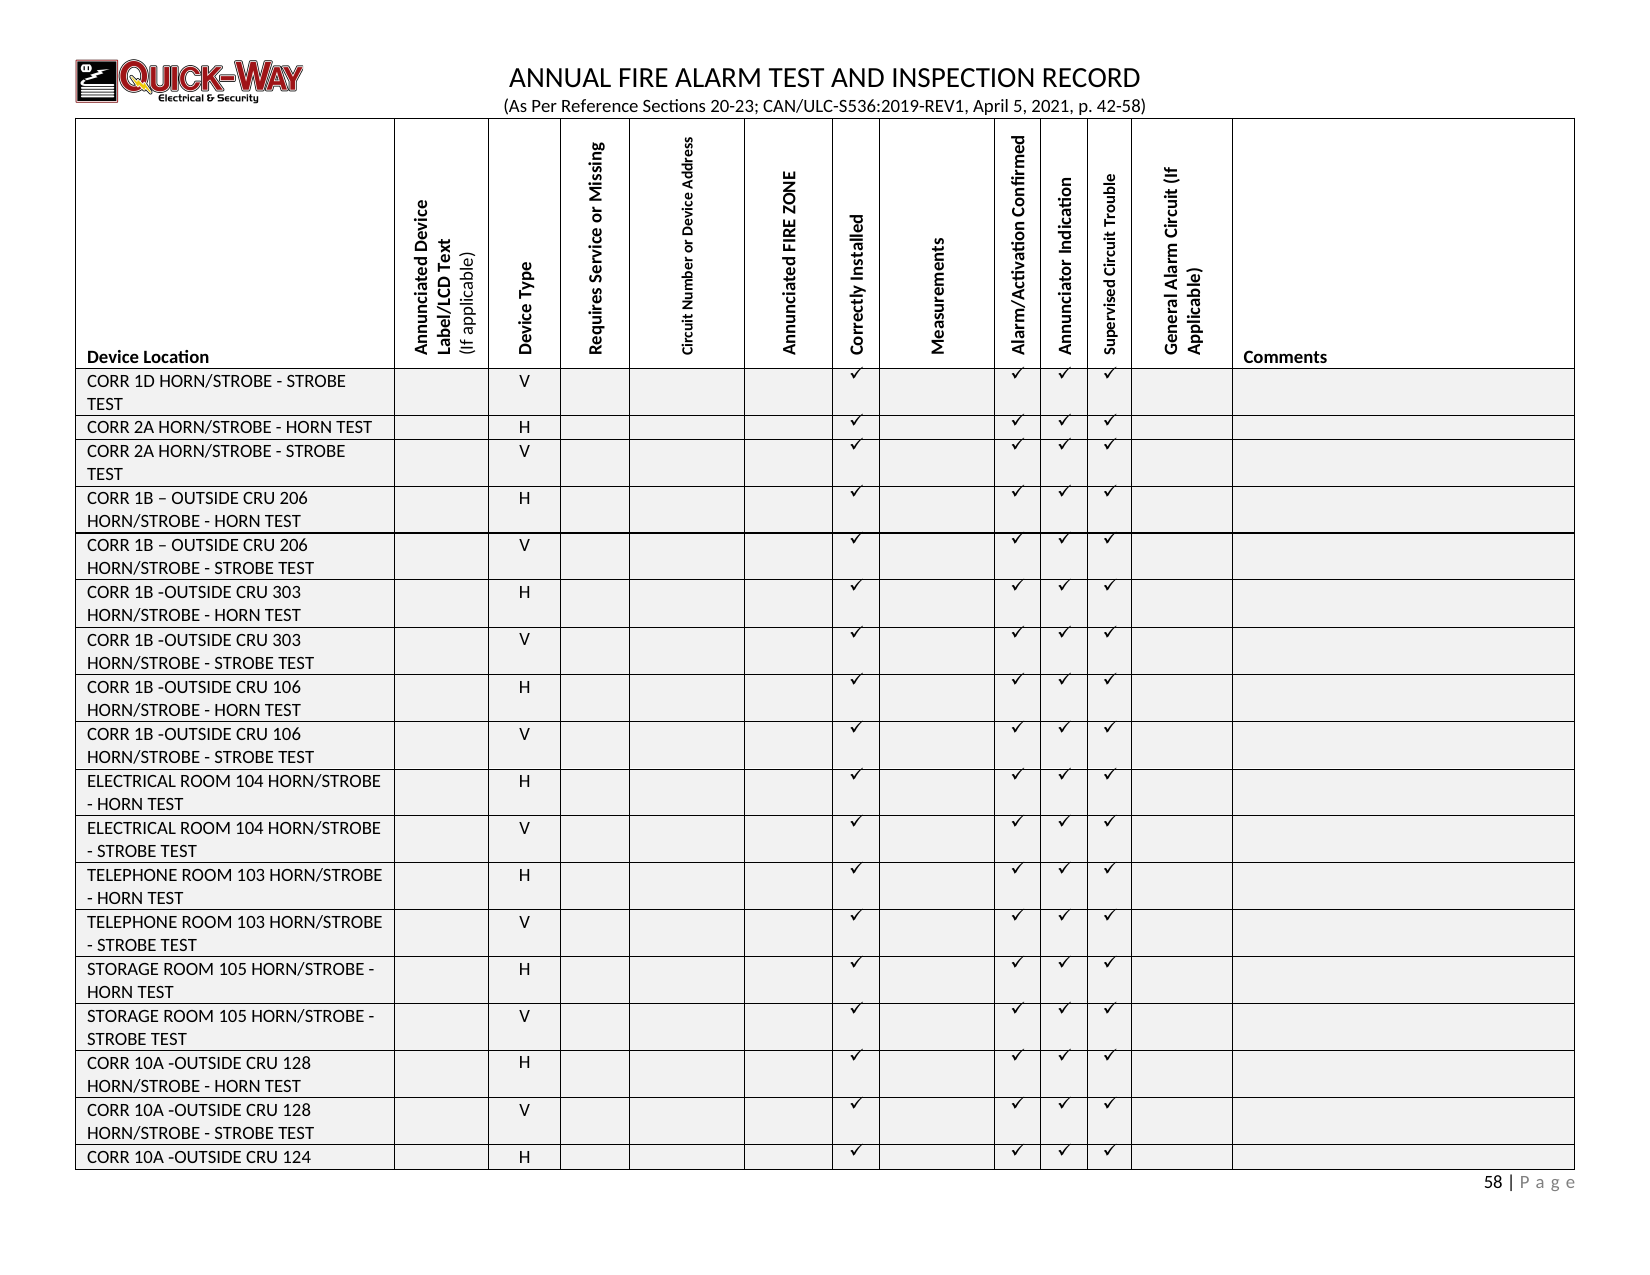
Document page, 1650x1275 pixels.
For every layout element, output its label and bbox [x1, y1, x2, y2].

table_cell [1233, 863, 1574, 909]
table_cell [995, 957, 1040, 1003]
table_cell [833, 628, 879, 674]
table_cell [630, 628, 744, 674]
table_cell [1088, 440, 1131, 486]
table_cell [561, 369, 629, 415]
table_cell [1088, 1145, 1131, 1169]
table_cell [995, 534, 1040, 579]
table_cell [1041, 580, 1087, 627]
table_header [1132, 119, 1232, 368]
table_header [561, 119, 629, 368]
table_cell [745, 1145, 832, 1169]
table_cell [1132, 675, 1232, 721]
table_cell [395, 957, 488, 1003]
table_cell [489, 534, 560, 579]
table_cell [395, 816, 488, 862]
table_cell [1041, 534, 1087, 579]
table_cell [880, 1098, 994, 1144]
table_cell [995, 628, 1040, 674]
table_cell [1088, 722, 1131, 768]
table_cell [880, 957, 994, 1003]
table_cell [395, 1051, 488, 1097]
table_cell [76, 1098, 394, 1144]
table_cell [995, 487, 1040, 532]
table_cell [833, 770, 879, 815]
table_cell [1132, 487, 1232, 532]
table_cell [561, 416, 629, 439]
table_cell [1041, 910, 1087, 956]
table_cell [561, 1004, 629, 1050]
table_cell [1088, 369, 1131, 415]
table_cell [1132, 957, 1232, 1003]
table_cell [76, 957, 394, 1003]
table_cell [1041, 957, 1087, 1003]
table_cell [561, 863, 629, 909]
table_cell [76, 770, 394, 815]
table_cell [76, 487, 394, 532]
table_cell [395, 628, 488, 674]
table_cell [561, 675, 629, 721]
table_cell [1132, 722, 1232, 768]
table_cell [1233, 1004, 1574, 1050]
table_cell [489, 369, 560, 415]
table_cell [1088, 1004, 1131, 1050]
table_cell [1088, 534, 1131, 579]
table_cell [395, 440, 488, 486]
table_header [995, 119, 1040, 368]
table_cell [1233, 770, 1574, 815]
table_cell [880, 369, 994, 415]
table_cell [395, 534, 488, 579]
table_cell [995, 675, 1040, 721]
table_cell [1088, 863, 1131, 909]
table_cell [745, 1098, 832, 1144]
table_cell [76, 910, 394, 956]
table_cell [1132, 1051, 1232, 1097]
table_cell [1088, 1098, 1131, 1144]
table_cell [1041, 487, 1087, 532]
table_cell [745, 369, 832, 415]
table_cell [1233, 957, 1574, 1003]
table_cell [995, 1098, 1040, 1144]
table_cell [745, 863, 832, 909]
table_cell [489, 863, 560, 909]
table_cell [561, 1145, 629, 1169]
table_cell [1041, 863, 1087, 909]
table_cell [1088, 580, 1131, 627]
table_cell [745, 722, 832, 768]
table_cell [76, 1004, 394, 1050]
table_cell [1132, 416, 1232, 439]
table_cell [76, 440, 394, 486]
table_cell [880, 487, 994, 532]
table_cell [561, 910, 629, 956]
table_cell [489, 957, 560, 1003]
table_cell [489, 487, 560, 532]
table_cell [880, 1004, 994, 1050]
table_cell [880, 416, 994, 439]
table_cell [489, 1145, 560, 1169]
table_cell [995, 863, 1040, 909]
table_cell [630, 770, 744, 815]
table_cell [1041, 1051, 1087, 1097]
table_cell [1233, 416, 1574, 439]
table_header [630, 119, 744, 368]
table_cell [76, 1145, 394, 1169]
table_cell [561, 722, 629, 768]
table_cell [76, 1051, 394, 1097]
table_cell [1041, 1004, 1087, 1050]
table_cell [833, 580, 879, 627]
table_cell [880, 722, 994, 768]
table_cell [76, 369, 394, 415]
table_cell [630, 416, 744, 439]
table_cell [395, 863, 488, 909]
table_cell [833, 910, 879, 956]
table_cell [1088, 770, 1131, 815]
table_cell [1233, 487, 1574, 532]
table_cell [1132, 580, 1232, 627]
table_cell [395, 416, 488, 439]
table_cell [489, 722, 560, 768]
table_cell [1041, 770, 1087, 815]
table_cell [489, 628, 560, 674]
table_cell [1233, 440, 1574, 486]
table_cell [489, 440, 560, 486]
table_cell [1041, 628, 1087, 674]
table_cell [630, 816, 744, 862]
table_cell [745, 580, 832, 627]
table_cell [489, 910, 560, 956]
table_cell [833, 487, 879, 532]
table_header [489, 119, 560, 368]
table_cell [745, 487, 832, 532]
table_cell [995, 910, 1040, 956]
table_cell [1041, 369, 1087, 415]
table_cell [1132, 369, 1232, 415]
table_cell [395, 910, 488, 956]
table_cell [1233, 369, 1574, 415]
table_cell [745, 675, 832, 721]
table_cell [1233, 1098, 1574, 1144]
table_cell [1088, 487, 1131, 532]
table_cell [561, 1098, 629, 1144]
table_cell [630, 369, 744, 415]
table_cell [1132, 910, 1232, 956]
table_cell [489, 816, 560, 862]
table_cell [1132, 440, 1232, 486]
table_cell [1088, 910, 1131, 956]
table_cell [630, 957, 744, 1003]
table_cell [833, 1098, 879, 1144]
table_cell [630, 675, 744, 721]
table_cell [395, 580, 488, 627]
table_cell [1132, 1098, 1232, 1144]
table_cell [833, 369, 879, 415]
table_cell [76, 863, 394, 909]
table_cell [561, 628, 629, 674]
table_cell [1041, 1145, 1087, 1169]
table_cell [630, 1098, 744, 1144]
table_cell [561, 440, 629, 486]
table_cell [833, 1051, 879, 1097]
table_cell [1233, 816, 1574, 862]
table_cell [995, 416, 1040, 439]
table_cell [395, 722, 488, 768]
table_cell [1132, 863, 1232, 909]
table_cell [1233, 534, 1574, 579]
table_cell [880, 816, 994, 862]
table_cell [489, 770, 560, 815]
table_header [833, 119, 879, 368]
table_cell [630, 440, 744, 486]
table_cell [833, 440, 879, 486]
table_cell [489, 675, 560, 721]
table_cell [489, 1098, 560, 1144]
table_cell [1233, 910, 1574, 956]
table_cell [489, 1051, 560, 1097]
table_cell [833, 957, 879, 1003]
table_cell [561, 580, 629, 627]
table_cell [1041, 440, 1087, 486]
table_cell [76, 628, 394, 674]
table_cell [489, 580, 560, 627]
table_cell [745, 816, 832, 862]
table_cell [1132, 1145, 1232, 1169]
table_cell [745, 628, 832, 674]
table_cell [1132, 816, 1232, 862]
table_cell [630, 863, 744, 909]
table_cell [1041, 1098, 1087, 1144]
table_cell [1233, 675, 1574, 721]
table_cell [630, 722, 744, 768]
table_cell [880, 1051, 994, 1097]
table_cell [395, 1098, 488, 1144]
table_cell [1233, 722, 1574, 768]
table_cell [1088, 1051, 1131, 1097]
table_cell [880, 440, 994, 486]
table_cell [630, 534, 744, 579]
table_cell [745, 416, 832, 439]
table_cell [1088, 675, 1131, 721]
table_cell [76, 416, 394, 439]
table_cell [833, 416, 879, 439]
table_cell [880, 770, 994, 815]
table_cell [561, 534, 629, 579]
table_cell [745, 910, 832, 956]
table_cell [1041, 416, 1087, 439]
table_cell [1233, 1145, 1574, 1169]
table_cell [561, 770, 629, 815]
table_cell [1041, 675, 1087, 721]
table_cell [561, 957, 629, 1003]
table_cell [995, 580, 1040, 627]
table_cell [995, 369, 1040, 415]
picture [75, 59, 304, 105]
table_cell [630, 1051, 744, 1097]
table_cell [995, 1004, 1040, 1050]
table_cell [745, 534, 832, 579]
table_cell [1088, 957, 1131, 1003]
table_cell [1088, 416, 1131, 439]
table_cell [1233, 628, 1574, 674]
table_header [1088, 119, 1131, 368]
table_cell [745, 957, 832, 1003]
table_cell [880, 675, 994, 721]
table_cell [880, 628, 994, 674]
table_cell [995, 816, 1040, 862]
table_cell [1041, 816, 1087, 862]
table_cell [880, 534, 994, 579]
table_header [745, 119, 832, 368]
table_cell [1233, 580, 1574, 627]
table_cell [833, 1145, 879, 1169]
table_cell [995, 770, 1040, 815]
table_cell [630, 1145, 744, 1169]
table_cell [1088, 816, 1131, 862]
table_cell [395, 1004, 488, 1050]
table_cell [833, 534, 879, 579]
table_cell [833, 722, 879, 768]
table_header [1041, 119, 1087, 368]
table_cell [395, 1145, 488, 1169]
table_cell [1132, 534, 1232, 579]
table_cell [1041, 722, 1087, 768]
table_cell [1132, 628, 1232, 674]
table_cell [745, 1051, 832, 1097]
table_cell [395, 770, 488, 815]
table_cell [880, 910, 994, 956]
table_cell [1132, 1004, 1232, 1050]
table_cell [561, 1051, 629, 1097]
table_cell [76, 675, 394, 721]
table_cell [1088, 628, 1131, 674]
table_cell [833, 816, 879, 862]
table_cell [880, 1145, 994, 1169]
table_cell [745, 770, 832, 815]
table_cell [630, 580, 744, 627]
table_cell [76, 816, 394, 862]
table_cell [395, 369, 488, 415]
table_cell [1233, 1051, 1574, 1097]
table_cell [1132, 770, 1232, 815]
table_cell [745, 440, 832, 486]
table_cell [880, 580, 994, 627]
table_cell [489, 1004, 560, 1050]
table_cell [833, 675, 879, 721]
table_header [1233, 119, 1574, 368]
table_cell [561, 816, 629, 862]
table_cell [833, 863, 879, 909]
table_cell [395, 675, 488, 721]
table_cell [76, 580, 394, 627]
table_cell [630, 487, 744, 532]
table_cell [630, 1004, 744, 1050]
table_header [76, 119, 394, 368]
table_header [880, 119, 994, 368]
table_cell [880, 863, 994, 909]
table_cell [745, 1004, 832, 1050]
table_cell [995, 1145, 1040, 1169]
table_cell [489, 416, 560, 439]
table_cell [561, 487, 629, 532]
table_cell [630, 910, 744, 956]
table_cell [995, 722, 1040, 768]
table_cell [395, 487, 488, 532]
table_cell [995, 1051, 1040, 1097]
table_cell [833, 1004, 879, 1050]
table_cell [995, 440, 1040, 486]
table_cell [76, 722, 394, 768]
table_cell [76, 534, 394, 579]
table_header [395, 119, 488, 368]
